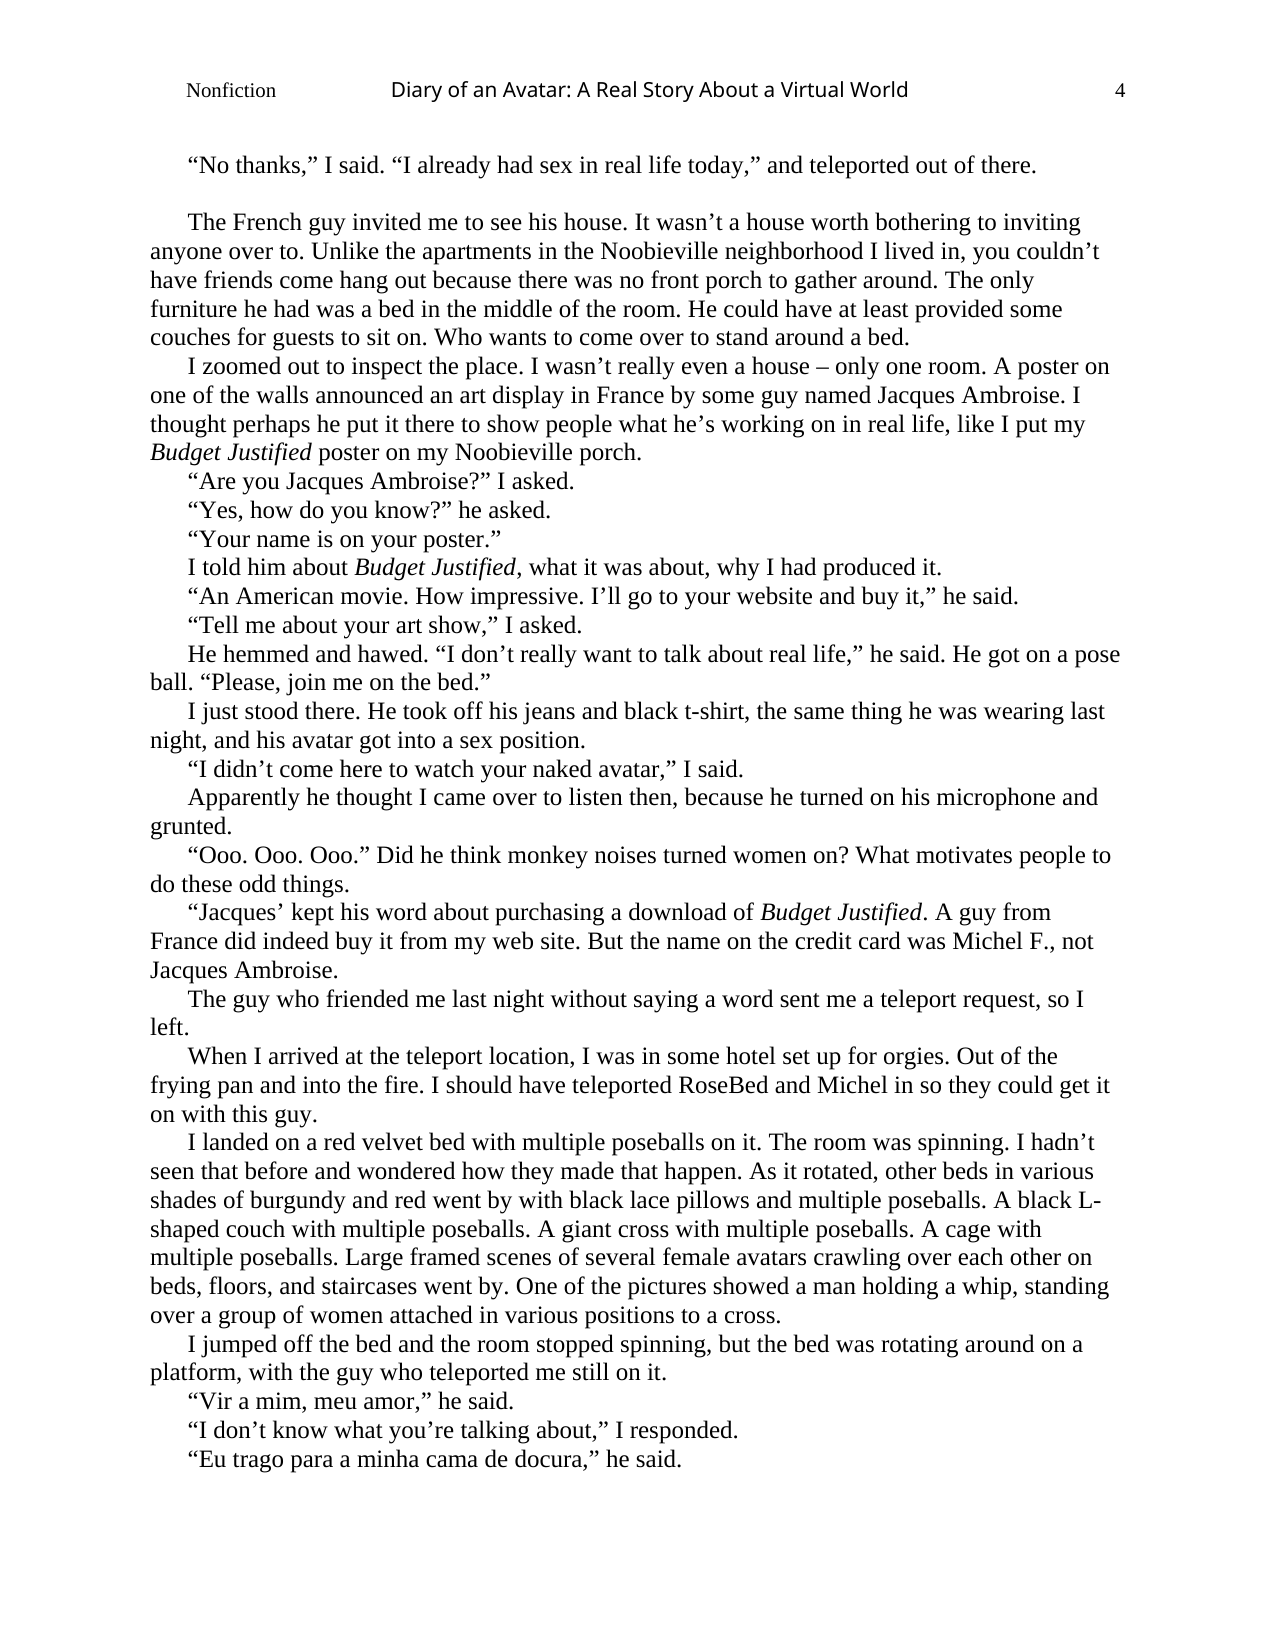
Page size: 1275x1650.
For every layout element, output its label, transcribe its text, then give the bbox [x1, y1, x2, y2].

text “Yes, how do you know?” he asked. [150, 495, 1125, 524]
text Apparently he thought I came over to listen then, because he turned on his microphone and grunted. [150, 782, 1125, 840]
text I zoomed out to inspect the place. I wasn’t really even a house – only one room. A poster on one of the walls announced an art display in France by some guy named Jacques Ambroise. I thought perhaps he put it there to show people what he’s working on in real life, like I put my Budget Justified poster on my Noobieville porch. [150, 351, 1125, 466]
text “No thanks,” I said. “I already had sex in real life today,” and teleported out of there. [150, 150, 1125, 179]
text I just stood there. He took off his jeans and black t-shirt, the same thing he was wearing last night, and his avatar got into a sex position. [150, 696, 1125, 754]
text I landed on a red velvet bed with multiple poseballs on it. The room was spinning. I hadn’t seen that before and wondered how they made that happen. As it rotated, other beds in various shades of burgundy and red went by with black lace pillows and multiple poseballs. A black L-shaped couch with multiple poseballs. A giant cross with multiple poseballs. A cage with multiple poseballs. Large framed scenes of several female avatars crawling over each other on beds, floors, and staircases went by. One of the pictures showed a man holding a whip, standing over a group of women attached in various positions to a cross. [150, 1127, 1125, 1329]
text The guy who friended me last night without saying a word sent me a teleport request, so I left. [150, 984, 1125, 1041]
text “Ooo. Ooo. Ooo.” Did he think monkey noises turned women on? What motivates people to do these odd things. [150, 840, 1125, 897]
text The French guy invited me to see his house. It wasn’t a house worth bothering to inviting anyone over to. Unlike the apartments in the Noobieville neighborhood I lived in, you couldn’t have friends come hang out because there was no front porch to gather around. The only furniture he had was a bed in the middle of the room. He could have at least provided some couches for guests to sit on. Who wants to come over to stand around a bed. [150, 207, 1125, 351]
text “Eu trago para a minha cama de docura,” he said. [150, 1444, 1125, 1472]
text I told him about Budget Justified, what it was about, why I had produced it. [150, 552, 1125, 581]
text I jumped off the bed and the room stopped spinning, but the bed was rotating around on a platform, with the guy who teleported me still on it. [150, 1329, 1125, 1386]
text When I arrived at the teleport location, I was in some hotel set up for orgies. Out of the frying pan and into the fire. I should have teleported RoseBed and Michel in so they could get it on with this guy. [150, 1041, 1125, 1127]
text He hemmed and hawed. “I don’t really want to talk about real life,” he said. He got on a pose ball. “Please, join me on the bed.” [150, 639, 1125, 696]
text “Vir a mim, meu amor,” he said. [150, 1386, 1125, 1415]
text “Are you Jacques Ambroise?” I asked. [150, 466, 1125, 495]
text “Jacques’ kept his word about purchasing a download of Budget Justified. A guy from France did indeed buy it from my web site. But the name on the credit card was Michel F., not Jacques Ambroise. [150, 897, 1125, 984]
text “I didn’t come here to watch your naked avatar,” I said. [150, 754, 1125, 782]
text “I don’t know what you’re talking about,” I responded. [150, 1415, 1125, 1444]
text “Tell me about your art show,” I asked. [150, 610, 1125, 639]
text “An American movie. How impressive. I’ll go to your website and buy it,” he said. [150, 581, 1125, 610]
text “Your name is on your poster.” [150, 524, 1125, 552]
